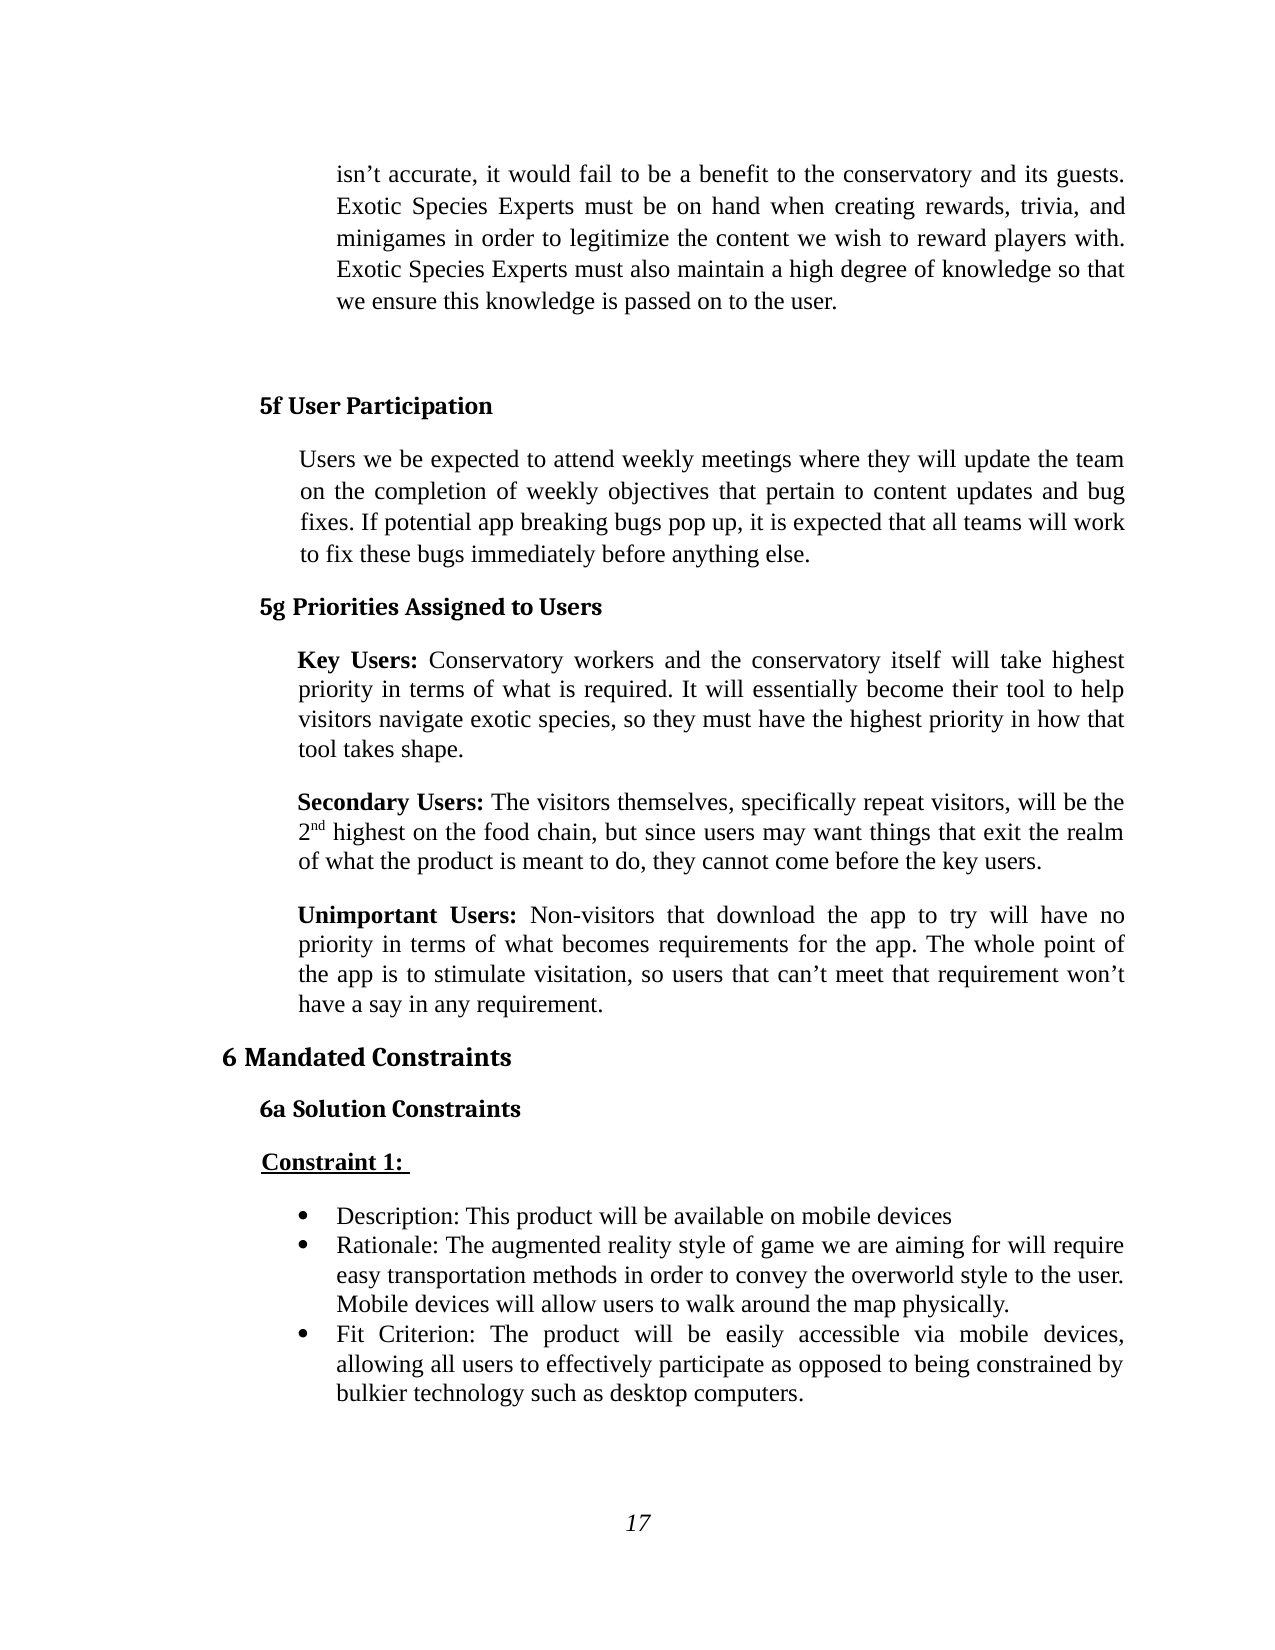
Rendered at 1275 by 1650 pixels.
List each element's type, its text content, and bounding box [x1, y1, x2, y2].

text Secondary Users: The visitors themselves, specifically repeat visitors, will be the 2nd highest on the food chain, but since users may want things that exit the realm of what the product is meant to do, they cannot come before the key users. [297, 787, 1126, 875]
subtitle 6a Solution Constraints [259, 1095, 1125, 1124]
subtitle 6 Mandated Constraints [222, 1042, 1125, 1073]
subtitle 5f User Participation [259, 392, 1125, 421]
text Constraint 1: [261, 1147, 1125, 1176]
list Description: This product will be available on mobile devices [299, 1201, 1125, 1229]
text Users we be expected to attend weekly meetings where they will update the team on the completion of weekly objectives that pertain to content updates and bug fixes. If potential app breaking bugs pop up, it is expected that all teams will work to fix these bugs immediately before anything else. [299, 444, 1126, 568]
list Fit Criterion: The product will be easily accessible via mobile devices, allowing all users to effectively participate as opposed to being constrained by bulkier technology such as desktop computers. [299, 1319, 1125, 1407]
text Unimportant Users: Non-visitors that download the app to try will have no priority in terms of what becomes requirements for the app. The whole point of the app is to stimulate visitation, so users that can’t meet that requirement won’t have a say in any requirement. [297, 900, 1126, 1017]
text Key Users: Conservatory workers and the conservatory itself will take highest priority in terms of what is required. It will essentially become their tool to help visitors navigate exotic species, so they must have the highest priority in how that tool takes shape. [297, 645, 1126, 762]
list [299, 159, 1126, 314]
subtitle 5g Priorities Assigned to Users [259, 593, 1125, 621]
list Rationale: The augmented reality style of game we are aiming for will require easy transportation methods in order to convey the overworld style to the user. Mobile devices will allow users to walk around the map physically. [299, 1230, 1125, 1318]
